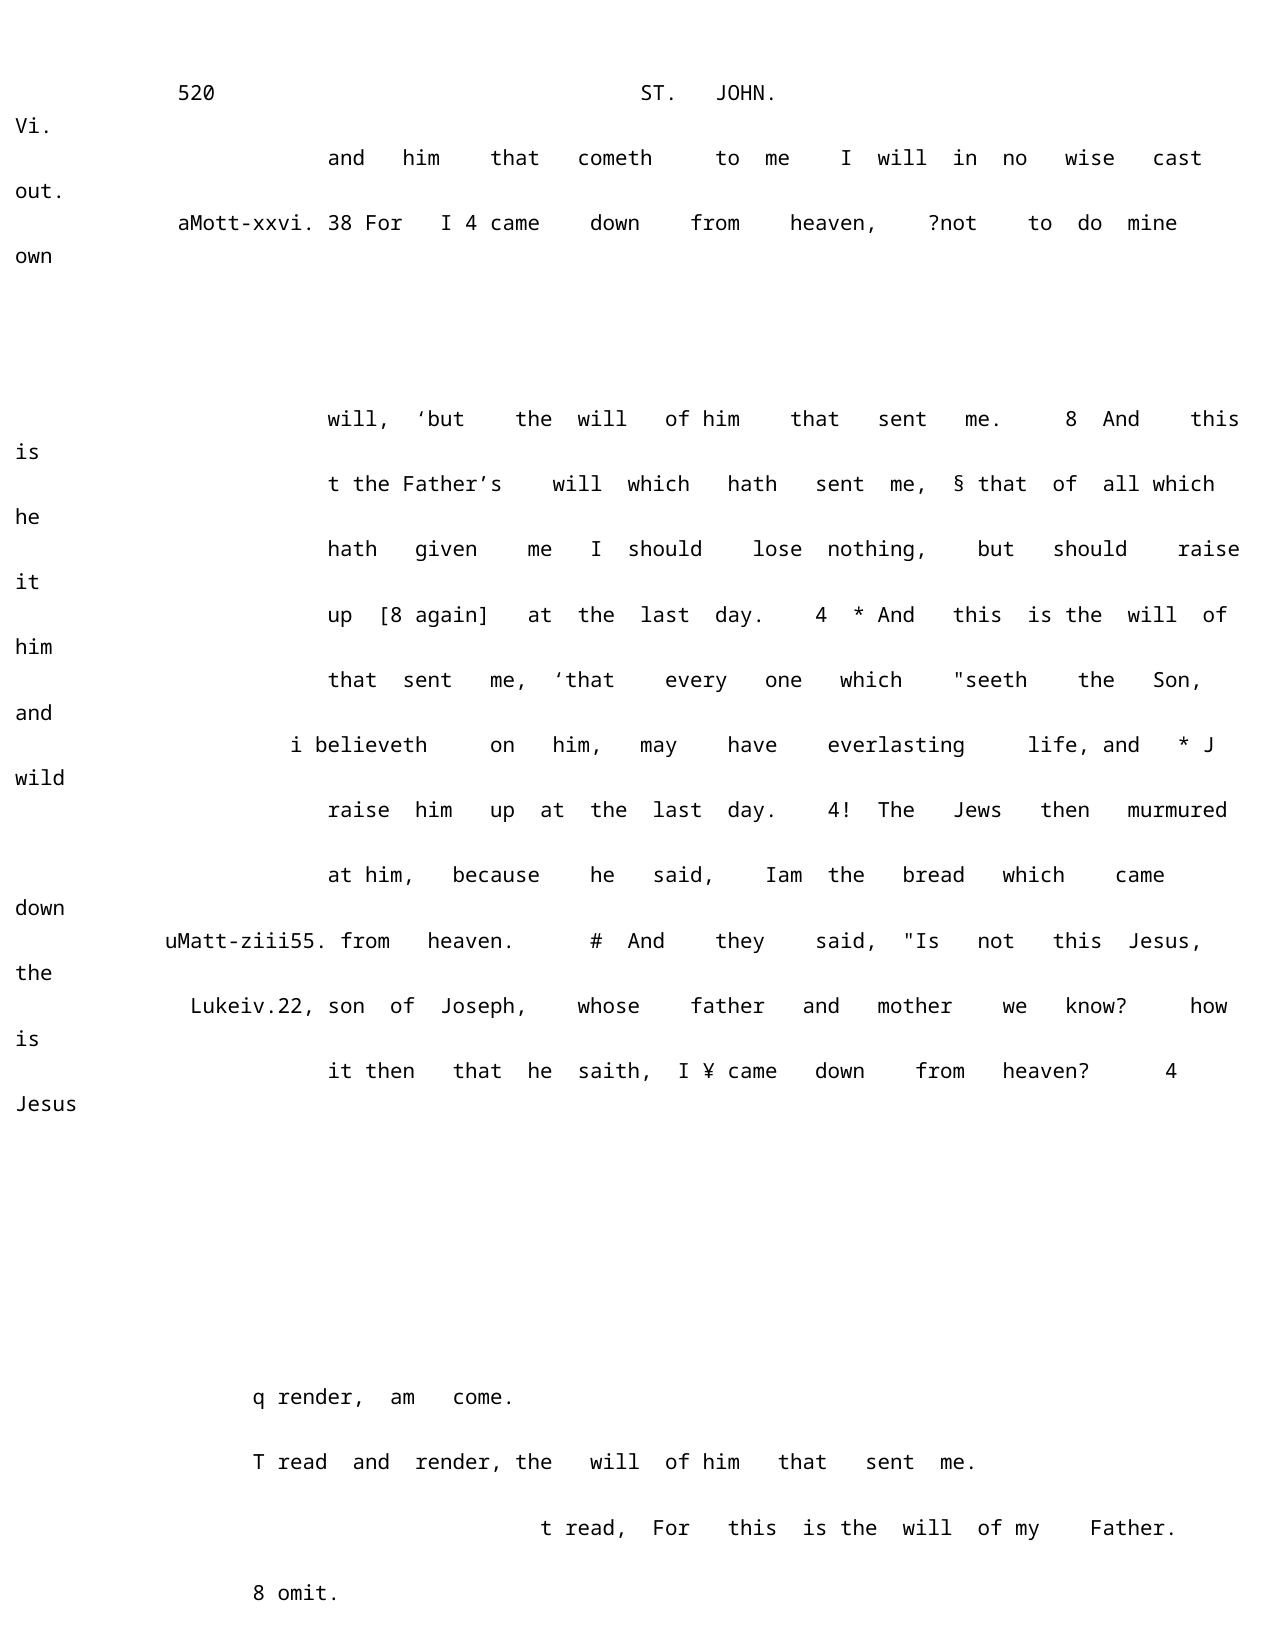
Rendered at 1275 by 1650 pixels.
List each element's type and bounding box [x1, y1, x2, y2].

text [15, 15, 1260, 1606]
